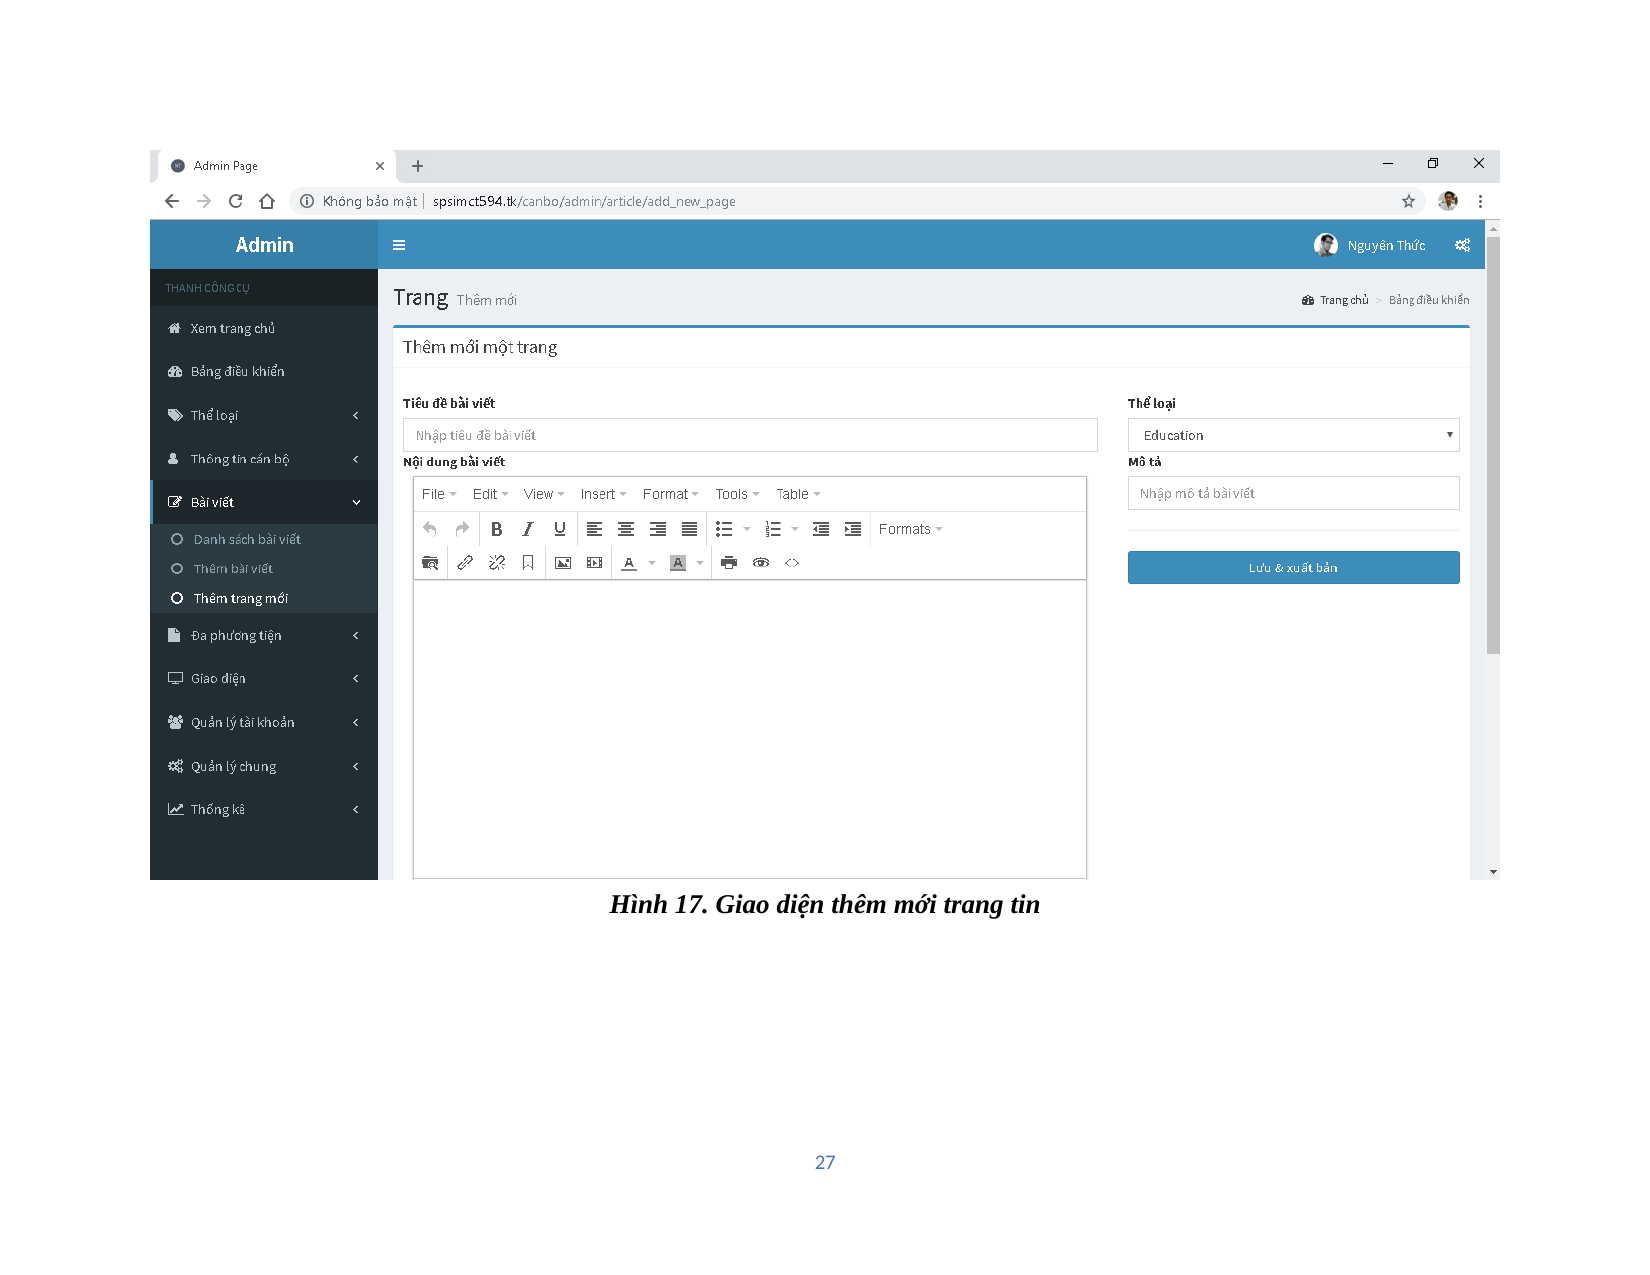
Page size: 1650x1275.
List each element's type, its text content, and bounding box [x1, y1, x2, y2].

picture [150, 150, 1500, 880]
